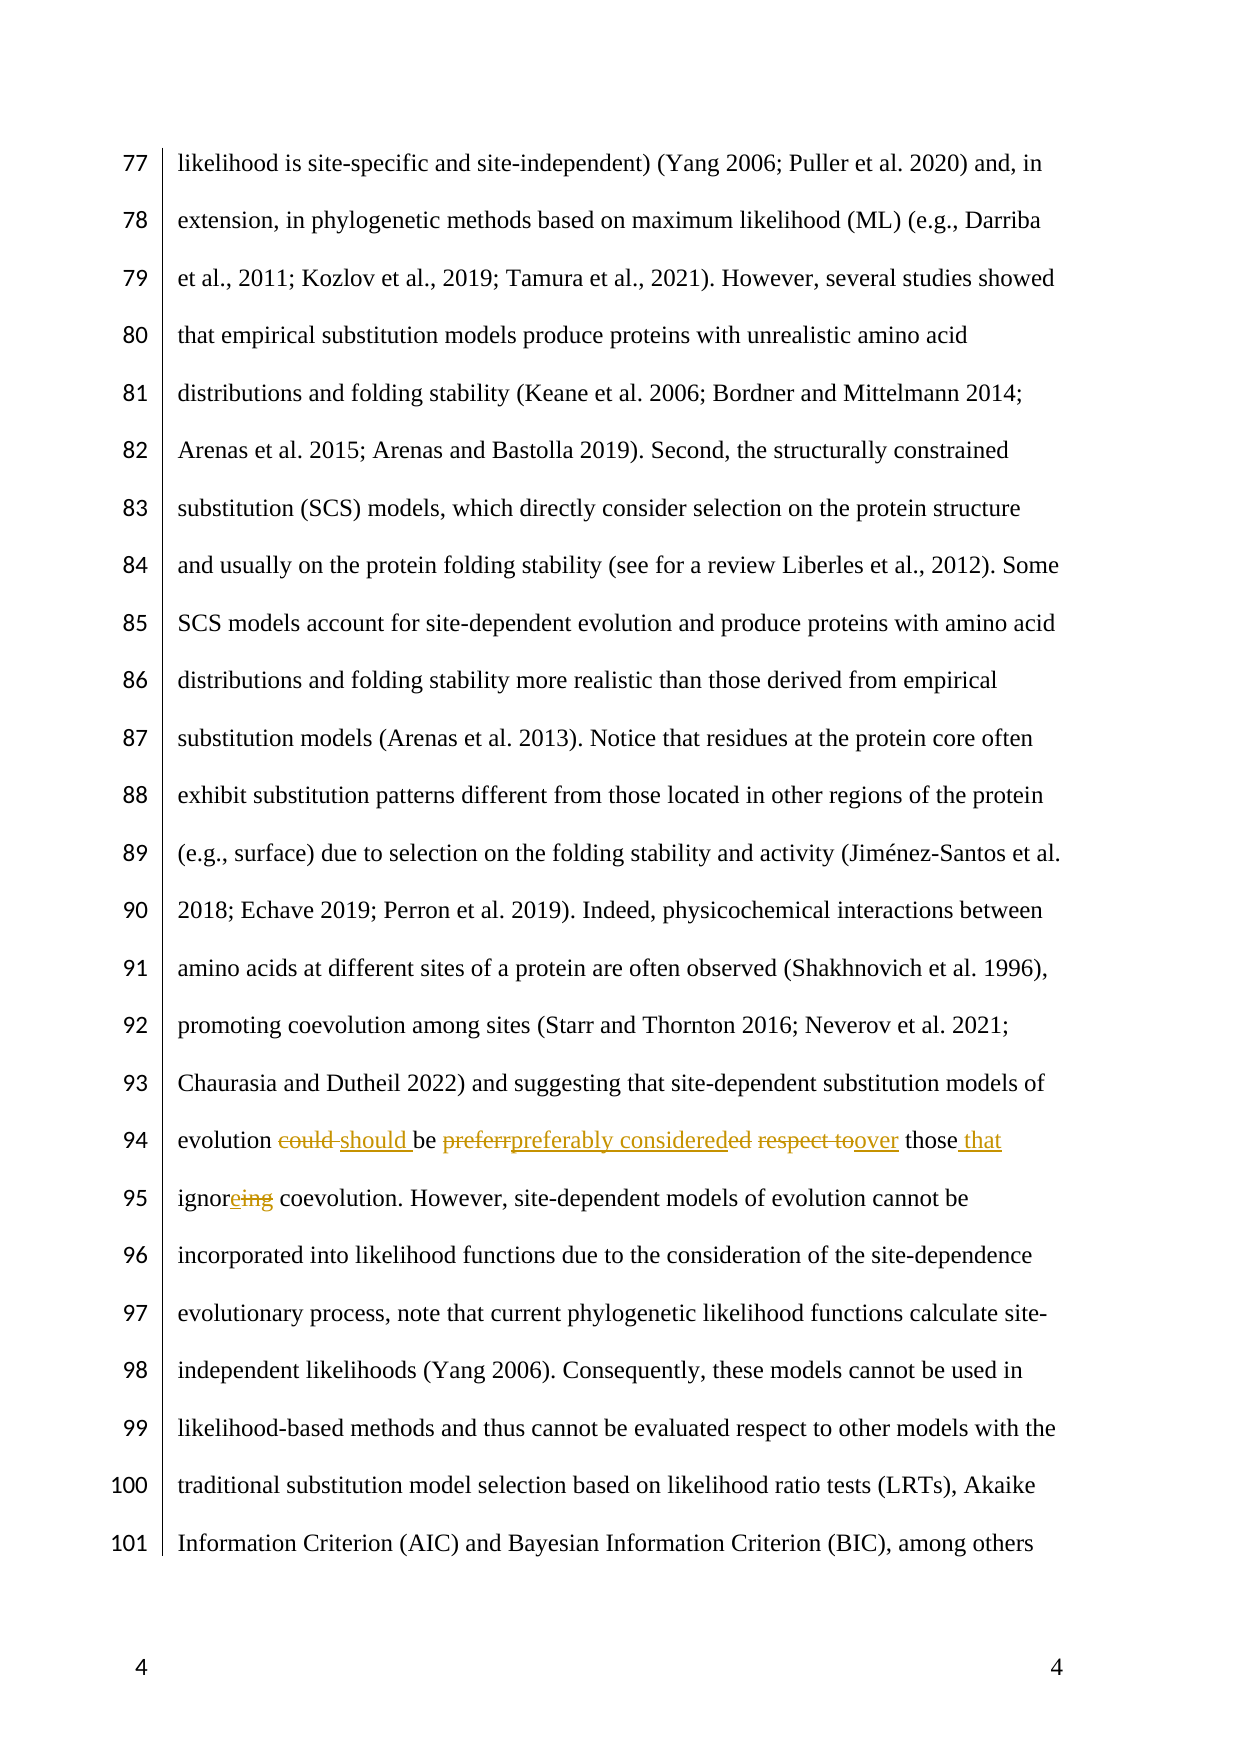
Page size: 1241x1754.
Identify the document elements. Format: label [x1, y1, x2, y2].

text [177, 148, 1063, 1556]
